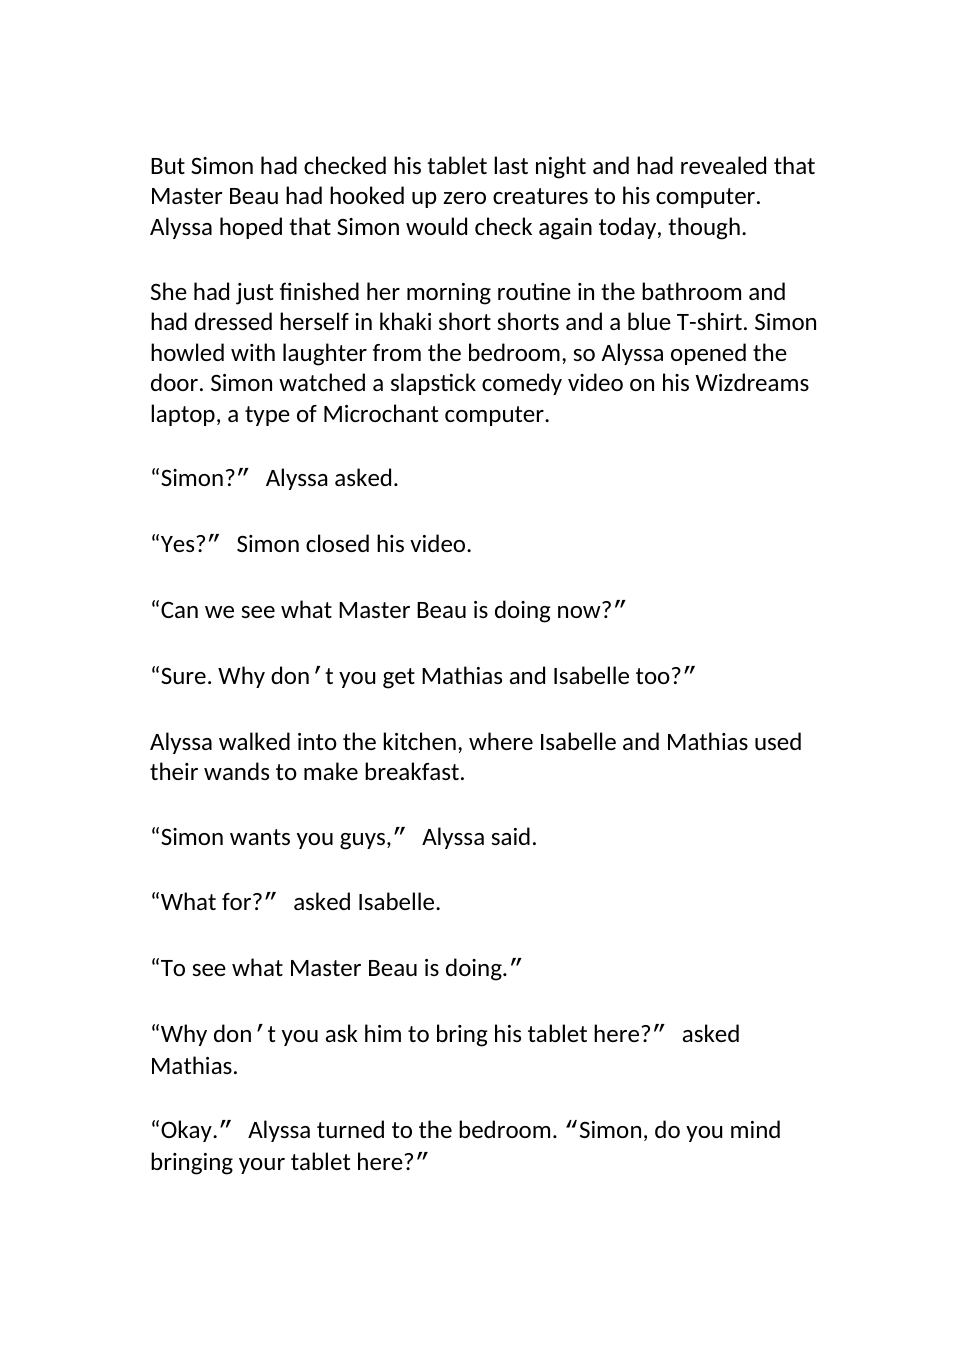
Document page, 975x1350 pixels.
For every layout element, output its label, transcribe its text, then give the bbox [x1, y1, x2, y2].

text “Sure. Why don’t you get Mathias and Isabelle too?” [150, 660, 825, 692]
text “Yes?” Simon closed his video. [150, 528, 825, 560]
text She had just finished her morning routine in the bathroom and had dressed herself in khaki short shorts and a blue T-shirt. Simon howled with laughter from the bedroom, so Alyssa opened the door. Simon watched a slapstick comedy video on his Wizdreams laptop, a type of Microchant computer. [150, 276, 825, 428]
text Alyssa walked into the kitchen, where Isabelle and Mathias used their wands to make breakfast. [150, 726, 825, 787]
text But Simon had checked his tablet last night and had revealed that Master Beau had hooked up zero creatures to his computer. Alyssa hoped that Simon would check again today, though. [150, 150, 825, 242]
text “What for?” asked Isabelle. [150, 887, 825, 918]
text “To see what Master Beau is doing.” [150, 952, 825, 984]
text “Why don’t you ask him to bring his tablet here?” asked Mathias. [150, 1018, 825, 1081]
text “Simon?” Alyssa asked. [150, 462, 825, 494]
text “Simon wants you guys,” Alyssa said. [150, 821, 825, 852]
text “Okay.” Alyssa turned to the bedroom. “Simon, do you mind bringing your tablet here?” [150, 1114, 825, 1178]
text “Can we see what Master Beau is doing now?” [150, 594, 825, 626]
